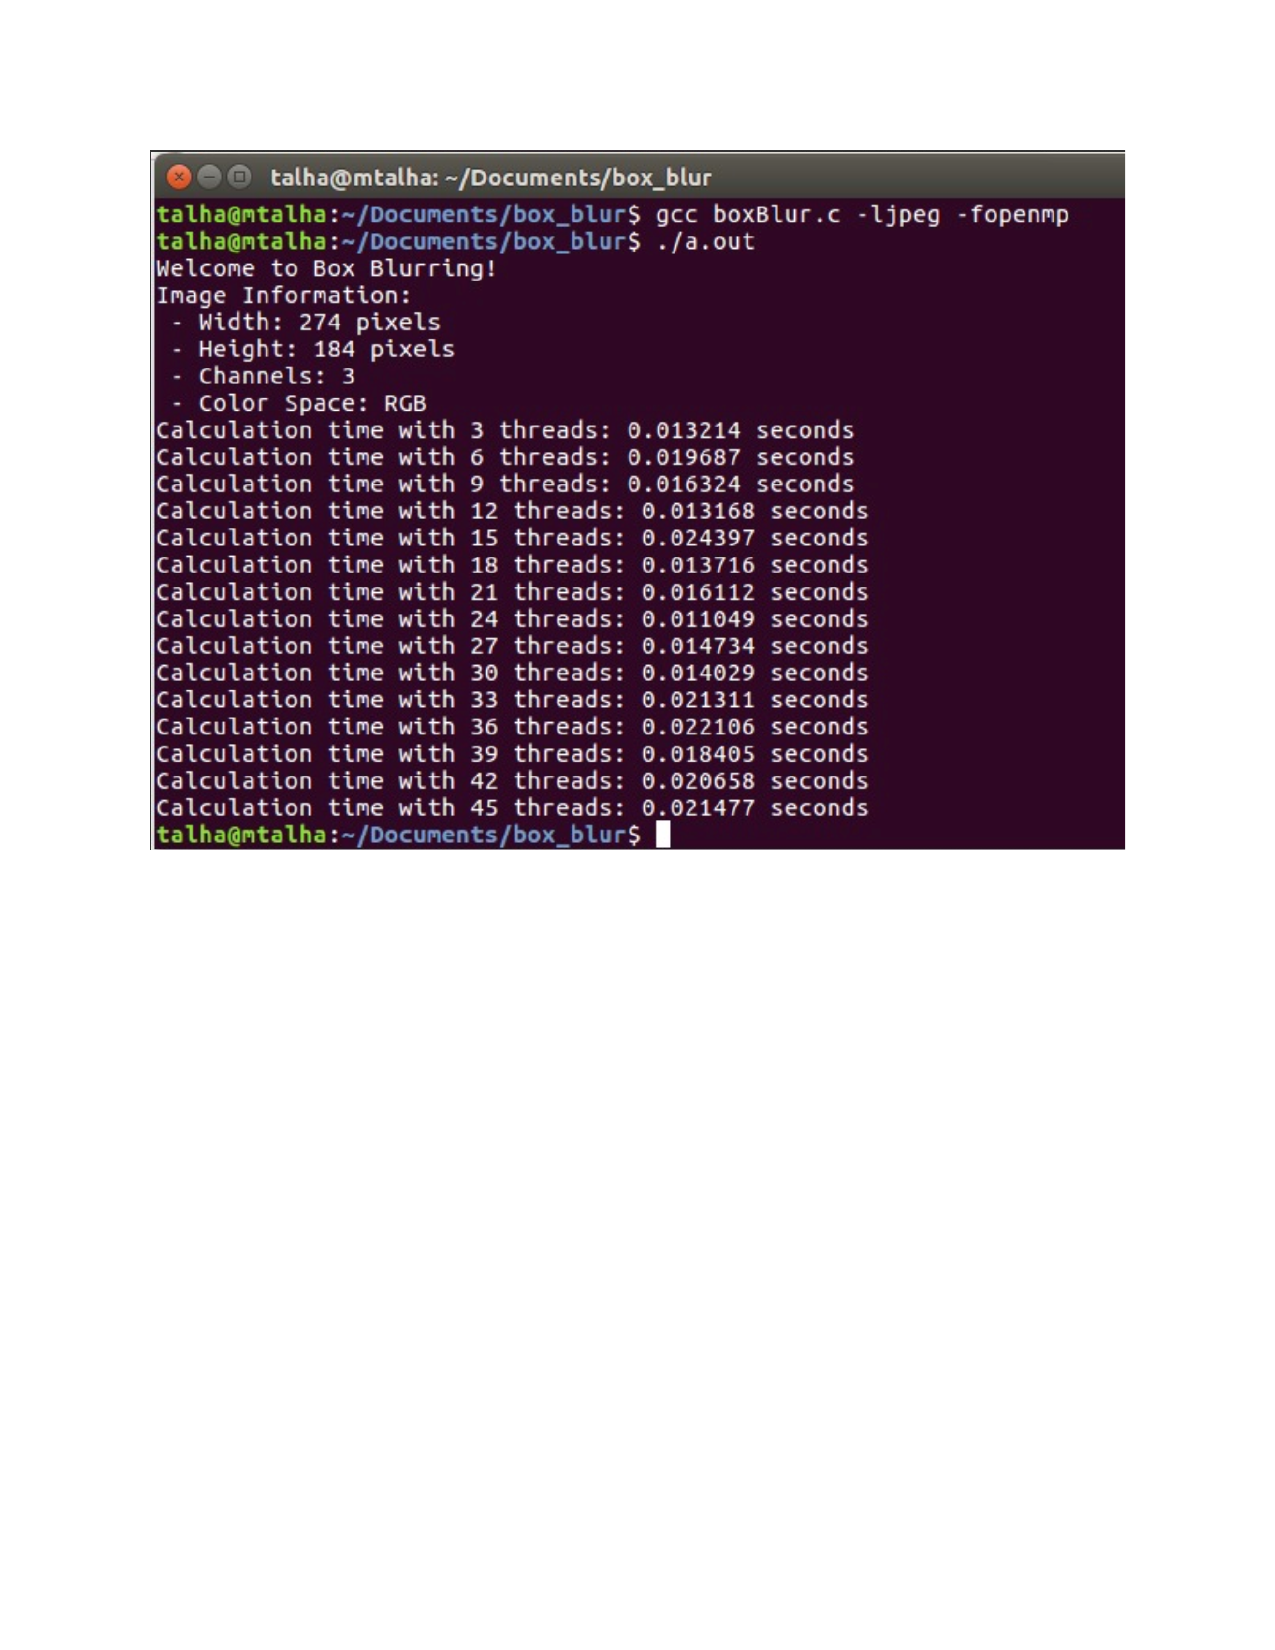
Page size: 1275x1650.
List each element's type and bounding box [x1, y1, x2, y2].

picture [150, 150, 1125, 850]
